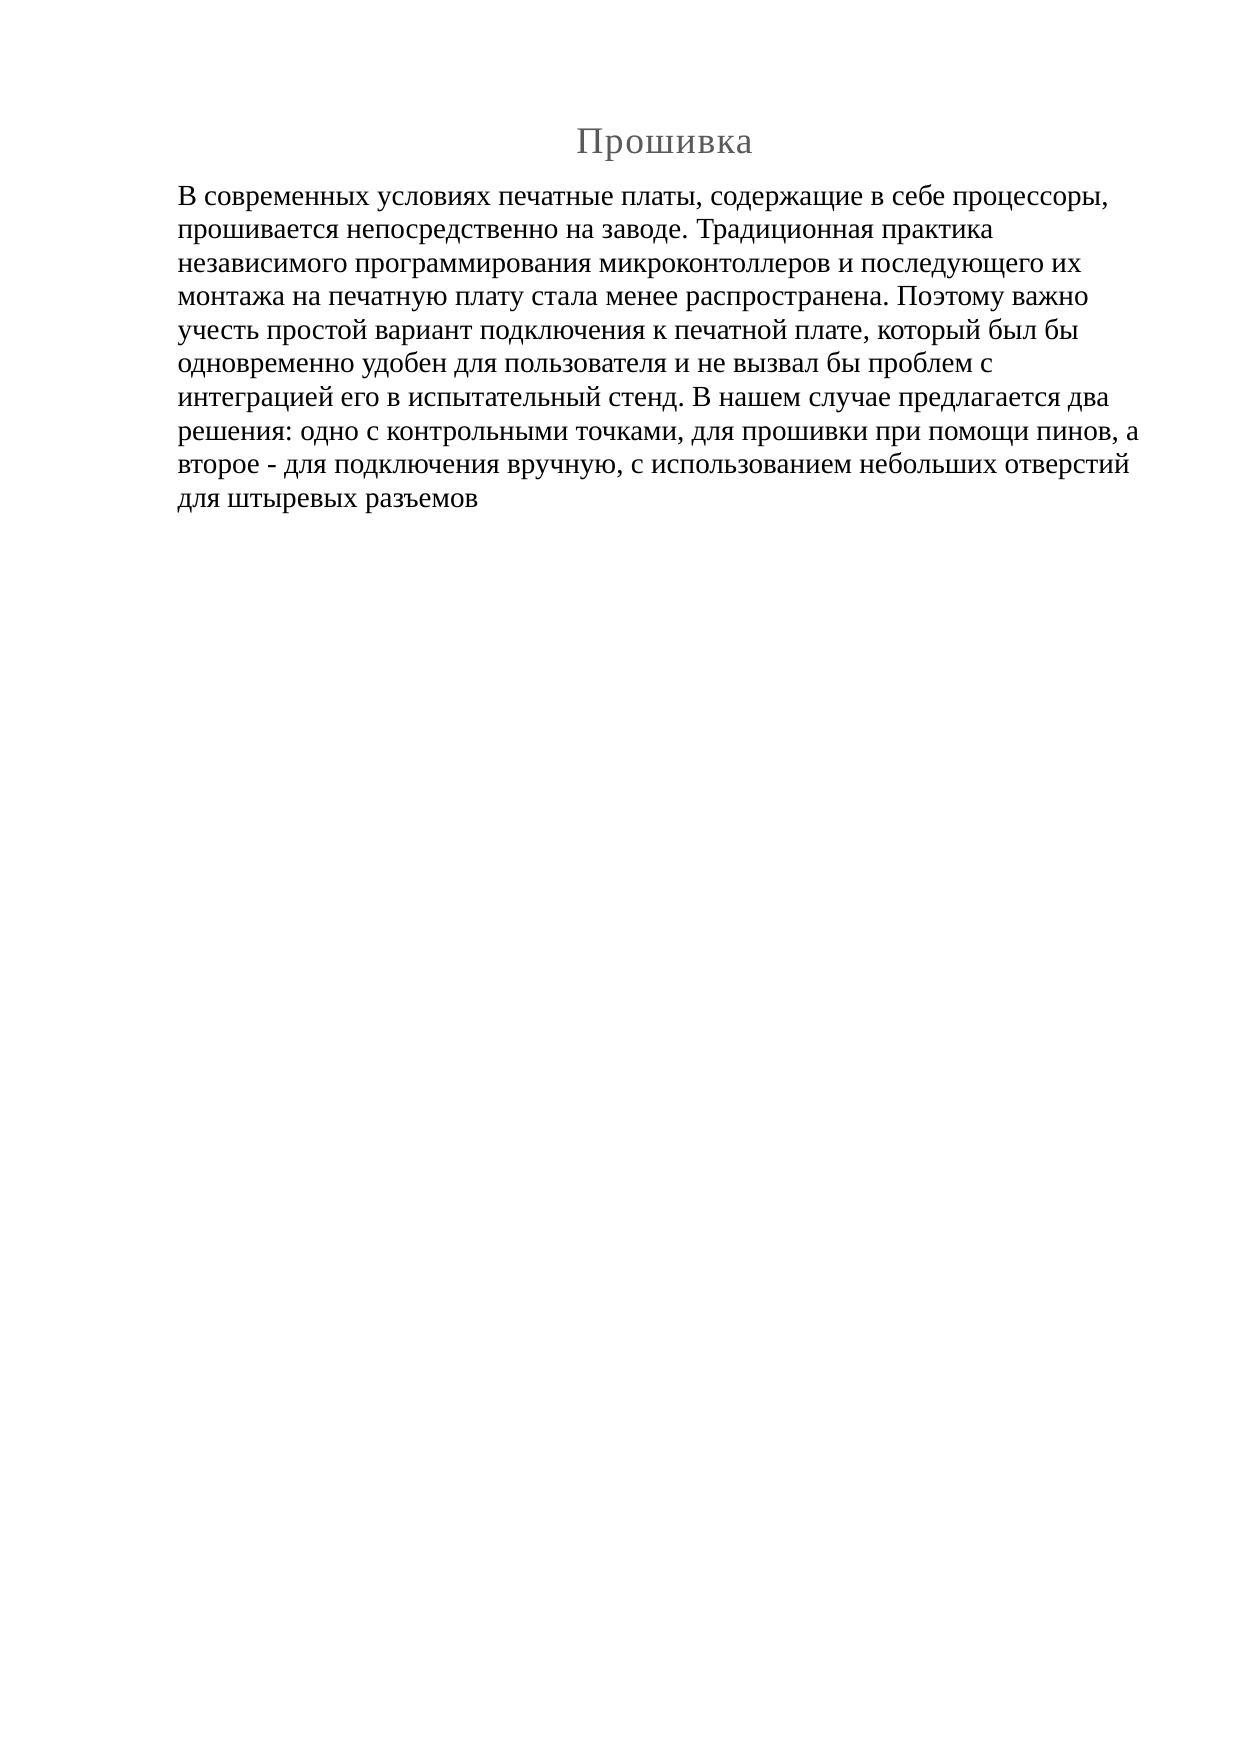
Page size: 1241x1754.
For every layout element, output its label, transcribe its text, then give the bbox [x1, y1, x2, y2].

text В современных условиях печатные платы, содержащие в себе процессоры, прошивается непосредственно на заводе. Традиционная практика независимого программирования микроконтоллеров и последующего их монтажа на печатную плату стала менее распространена. Поэтому важно учесть простой вариант подключения к печатной плате, который был бы одновременно удобен для пользователя и не вызвал бы проблем с интеграцией его в испытательный стенд. В нашем случае предлагается два решения: одно с контрольными точками, для прошивки при помощи пинов, а второе - для подключения вручную, с использованием небольших отверстий для штыревых разъемов [177, 178, 1152, 513]
subtitle Прошивка [177, 118, 1152, 161]
